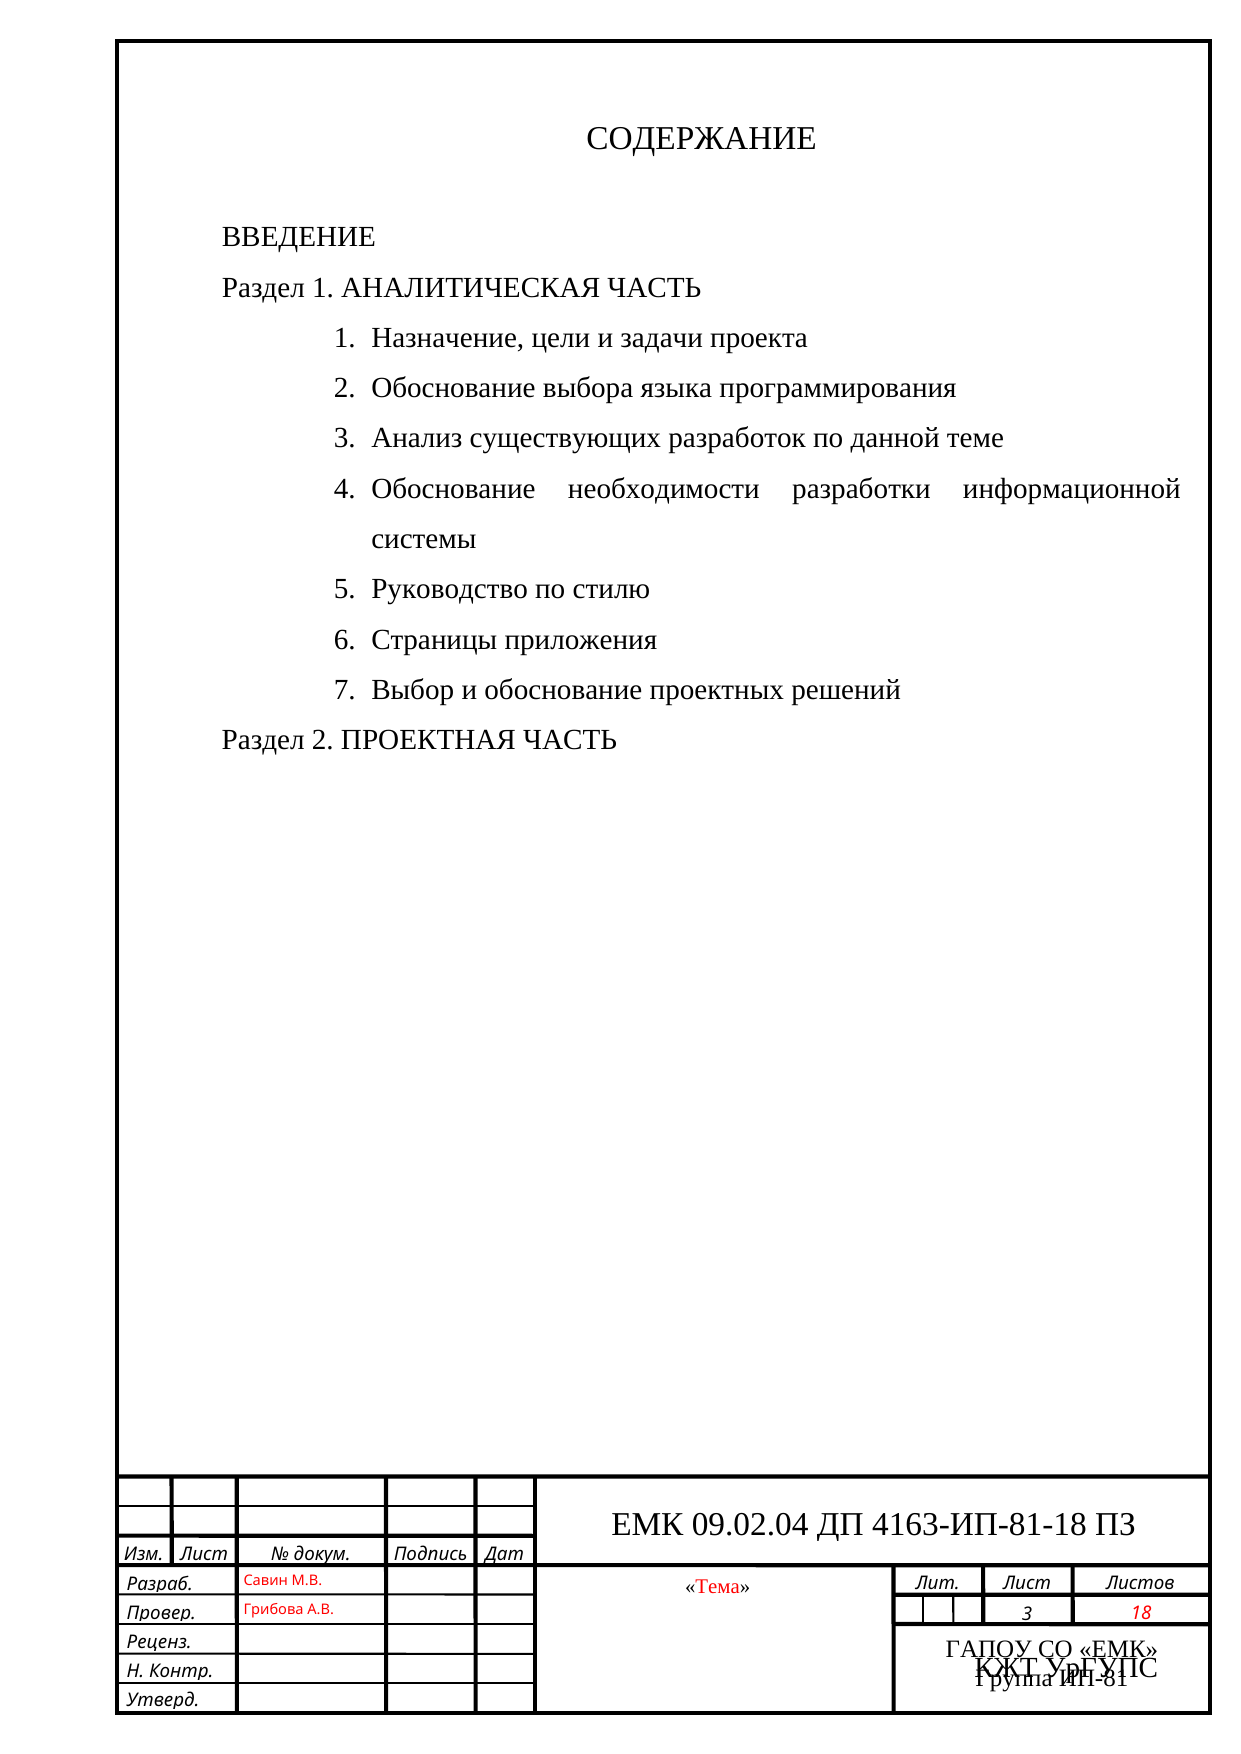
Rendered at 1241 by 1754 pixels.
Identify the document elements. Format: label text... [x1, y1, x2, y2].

list Назначение, цели и задачи проекта [333, 320, 1181, 353]
list Выбор и обоснование проектных решений [333, 672, 1181, 706]
list Обоснование выбора языка программирования [333, 370, 1181, 404]
text Раздел 1. АНАЛИТИЧЕСКАЯ ЧАСТЬ [148, 270, 1181, 303]
text ВВЕДЕНИЕ [148, 219, 1181, 253]
list Руководство по стилю [333, 572, 1181, 605]
text СОДЕРЖАНИЕ [148, 118, 1181, 156]
list Анализ существующих разработок по данной теме [333, 421, 1181, 454]
text Раздел 2. ПРОЕКТНАЯ ЧАСТЬ [221, 722, 1181, 756]
list Обоснование необходимости разработки информационной системы [333, 471, 1181, 555]
list Страницы приложения [333, 622, 1181, 655]
